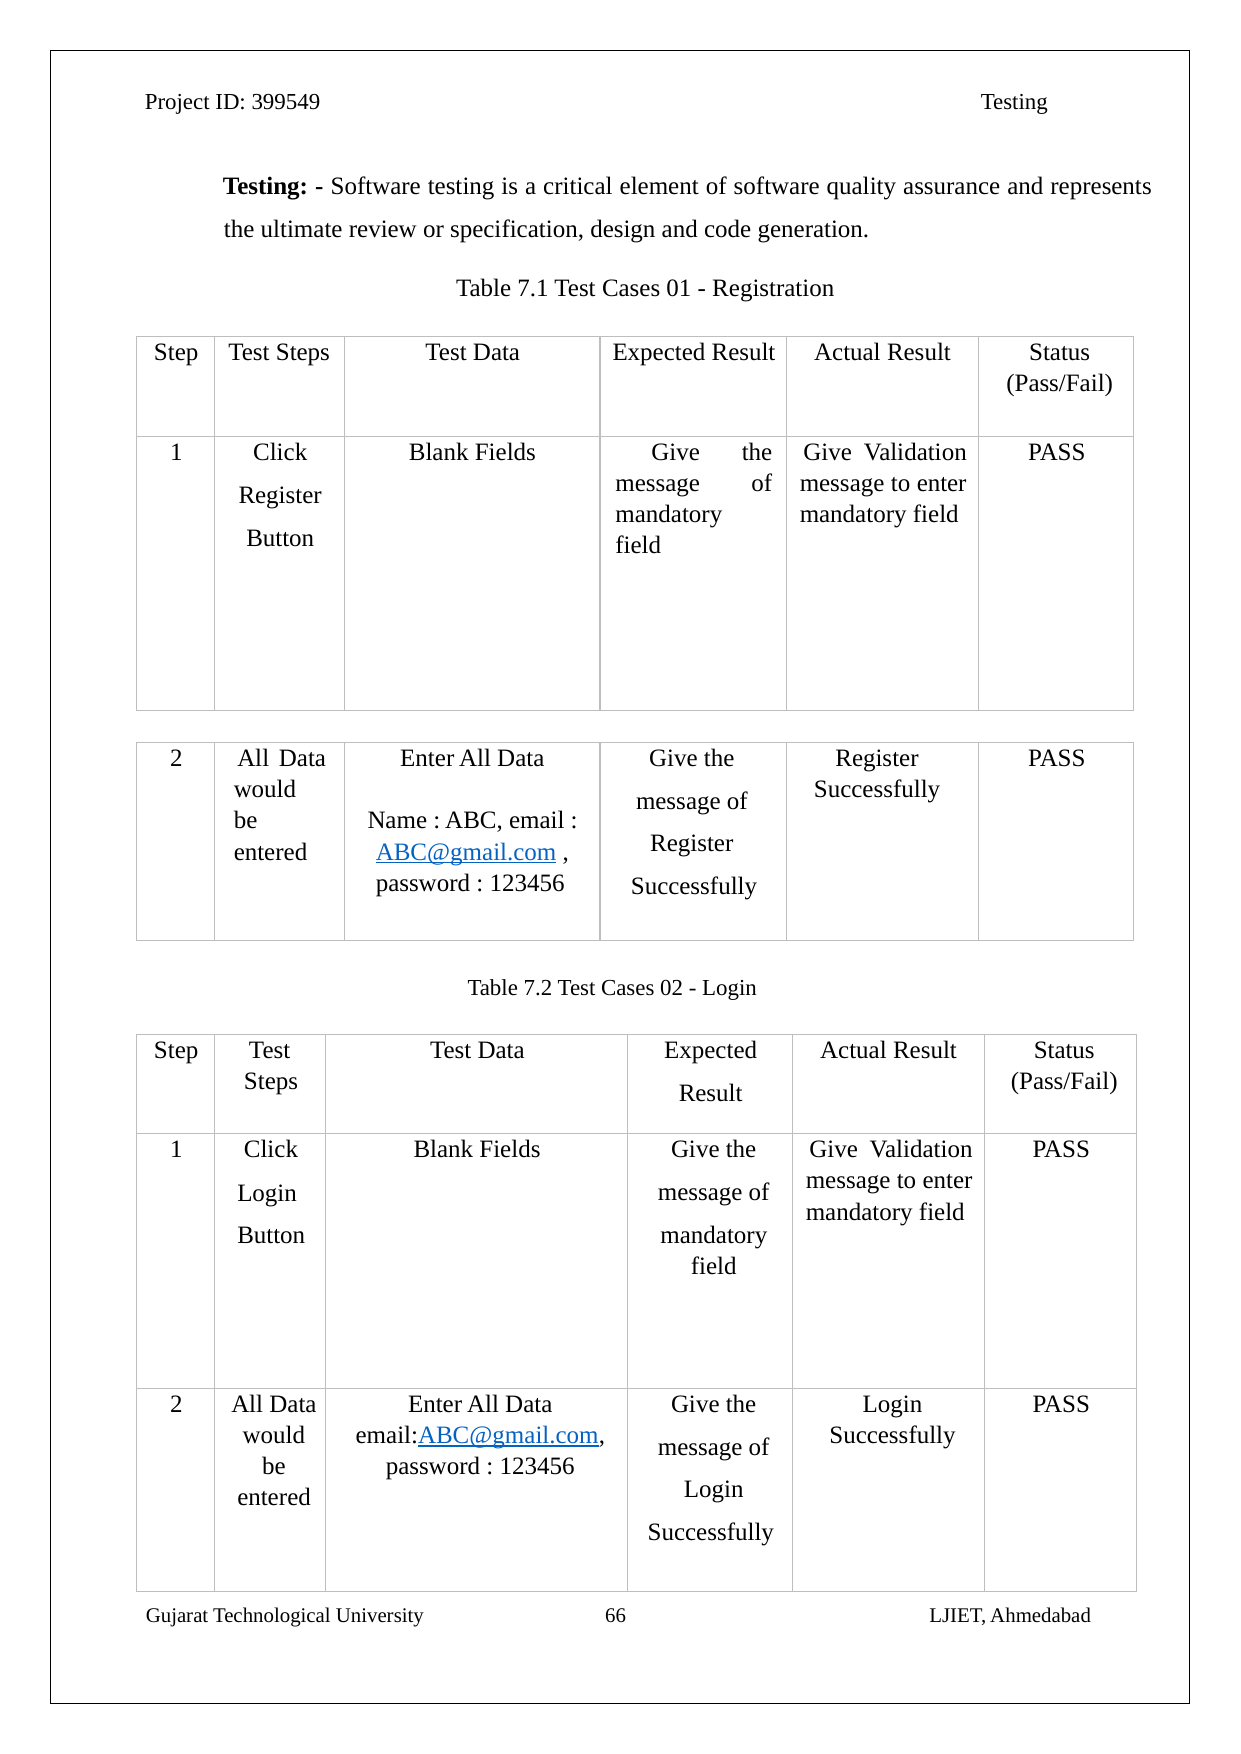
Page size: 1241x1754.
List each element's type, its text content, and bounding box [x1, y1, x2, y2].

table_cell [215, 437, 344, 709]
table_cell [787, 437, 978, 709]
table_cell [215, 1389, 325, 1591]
text Table 7.1 Test Cases 01 - Registration [171, 273, 1119, 302]
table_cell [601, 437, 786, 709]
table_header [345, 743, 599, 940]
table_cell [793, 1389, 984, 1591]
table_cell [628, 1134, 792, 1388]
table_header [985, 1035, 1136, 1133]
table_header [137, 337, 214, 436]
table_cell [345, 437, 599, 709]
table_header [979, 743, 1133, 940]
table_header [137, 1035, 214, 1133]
text Table 7.2 Test Cases 02 - Login [125, 974, 757, 1000]
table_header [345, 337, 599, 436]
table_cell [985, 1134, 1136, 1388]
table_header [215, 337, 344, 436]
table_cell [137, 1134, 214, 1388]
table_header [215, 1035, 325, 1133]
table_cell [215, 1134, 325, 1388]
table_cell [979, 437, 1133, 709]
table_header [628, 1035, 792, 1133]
text Testing: - Software testing is a critical element of software quality assurance and represents the ultimate review or specification, design and code generation. [223, 171, 1153, 243]
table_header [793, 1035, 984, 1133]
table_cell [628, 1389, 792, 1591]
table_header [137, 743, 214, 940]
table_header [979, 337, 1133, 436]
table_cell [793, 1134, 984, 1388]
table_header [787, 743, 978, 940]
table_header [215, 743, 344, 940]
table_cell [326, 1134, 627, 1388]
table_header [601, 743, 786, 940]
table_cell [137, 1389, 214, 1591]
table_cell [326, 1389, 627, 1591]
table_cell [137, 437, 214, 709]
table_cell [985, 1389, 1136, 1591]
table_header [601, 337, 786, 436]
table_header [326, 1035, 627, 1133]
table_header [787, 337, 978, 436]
